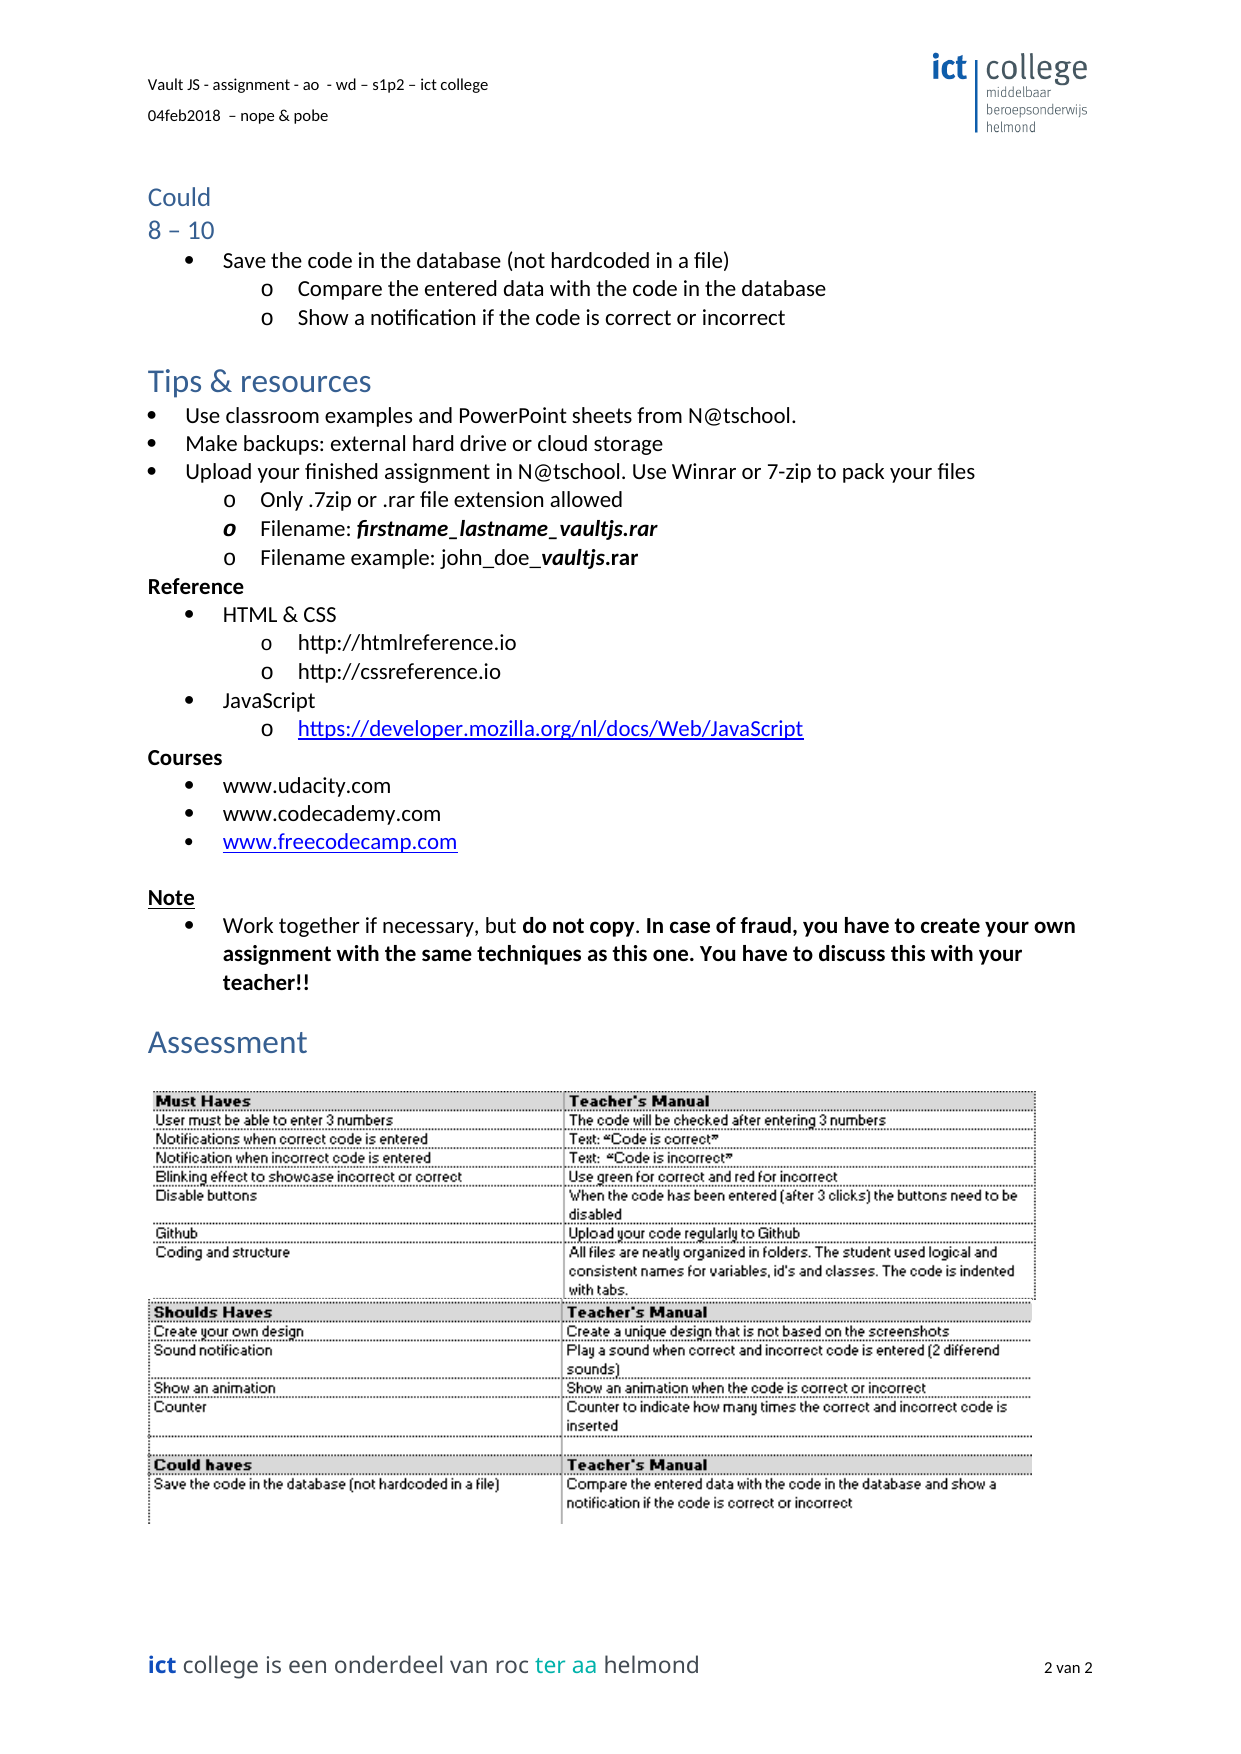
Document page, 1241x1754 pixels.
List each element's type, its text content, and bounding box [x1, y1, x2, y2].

list Compare the entered data with the code in the database [260, 274, 1093, 303]
text Note [148, 883, 1093, 912]
list Show a notification if the code is correct or incorrect [260, 303, 1093, 332]
list Filename: firstname_lastname_vaultjs.rar [223, 514, 1093, 543]
list Use classroom examples and PowerPoint sheets from N@tschool. [148, 401, 1093, 429]
list Upload your finished assignment in N@tschool. Use Winrar or 7-zip to pack your files [148, 457, 1093, 485]
text Reference [148, 572, 1093, 601]
list Make backups: external hard drive or cloud storage [148, 429, 1093, 457]
list www.udacity.com [185, 771, 1093, 799]
subtitle Assessment [148, 1021, 1093, 1061]
subtitle Could 8 – 10 [148, 180, 1093, 246]
list Work together if necessary, but do not copy. In case of fraud, you have to create your own assignment with the same techniques as this one. You have to discuss this with your teacher!! [185, 912, 1093, 996]
list HTML & CSS [185, 601, 1093, 628]
picture [930, 50, 1091, 137]
list https://developer.mozilla.org/nl/docs/Web/JavaScript [260, 714, 1093, 743]
list http://cssreference.io [260, 657, 1093, 686]
list www.codecademy.com [185, 799, 1093, 827]
picture [147, 1091, 1036, 1524]
list JavaScript [185, 686, 1093, 714]
list Filename example: john_doe_vaultjs.rar [223, 543, 1093, 572]
list Only .7zip or .rar file extension allowed [223, 485, 1093, 514]
text Courses [148, 743, 1093, 771]
list Save the code in the database (not hardcoded in a file) [185, 246, 1093, 274]
text Tips & resources [148, 360, 1093, 401]
list http://htmlreference.io [260, 628, 1093, 657]
list www.freecodecamp.com [185, 827, 1093, 856]
